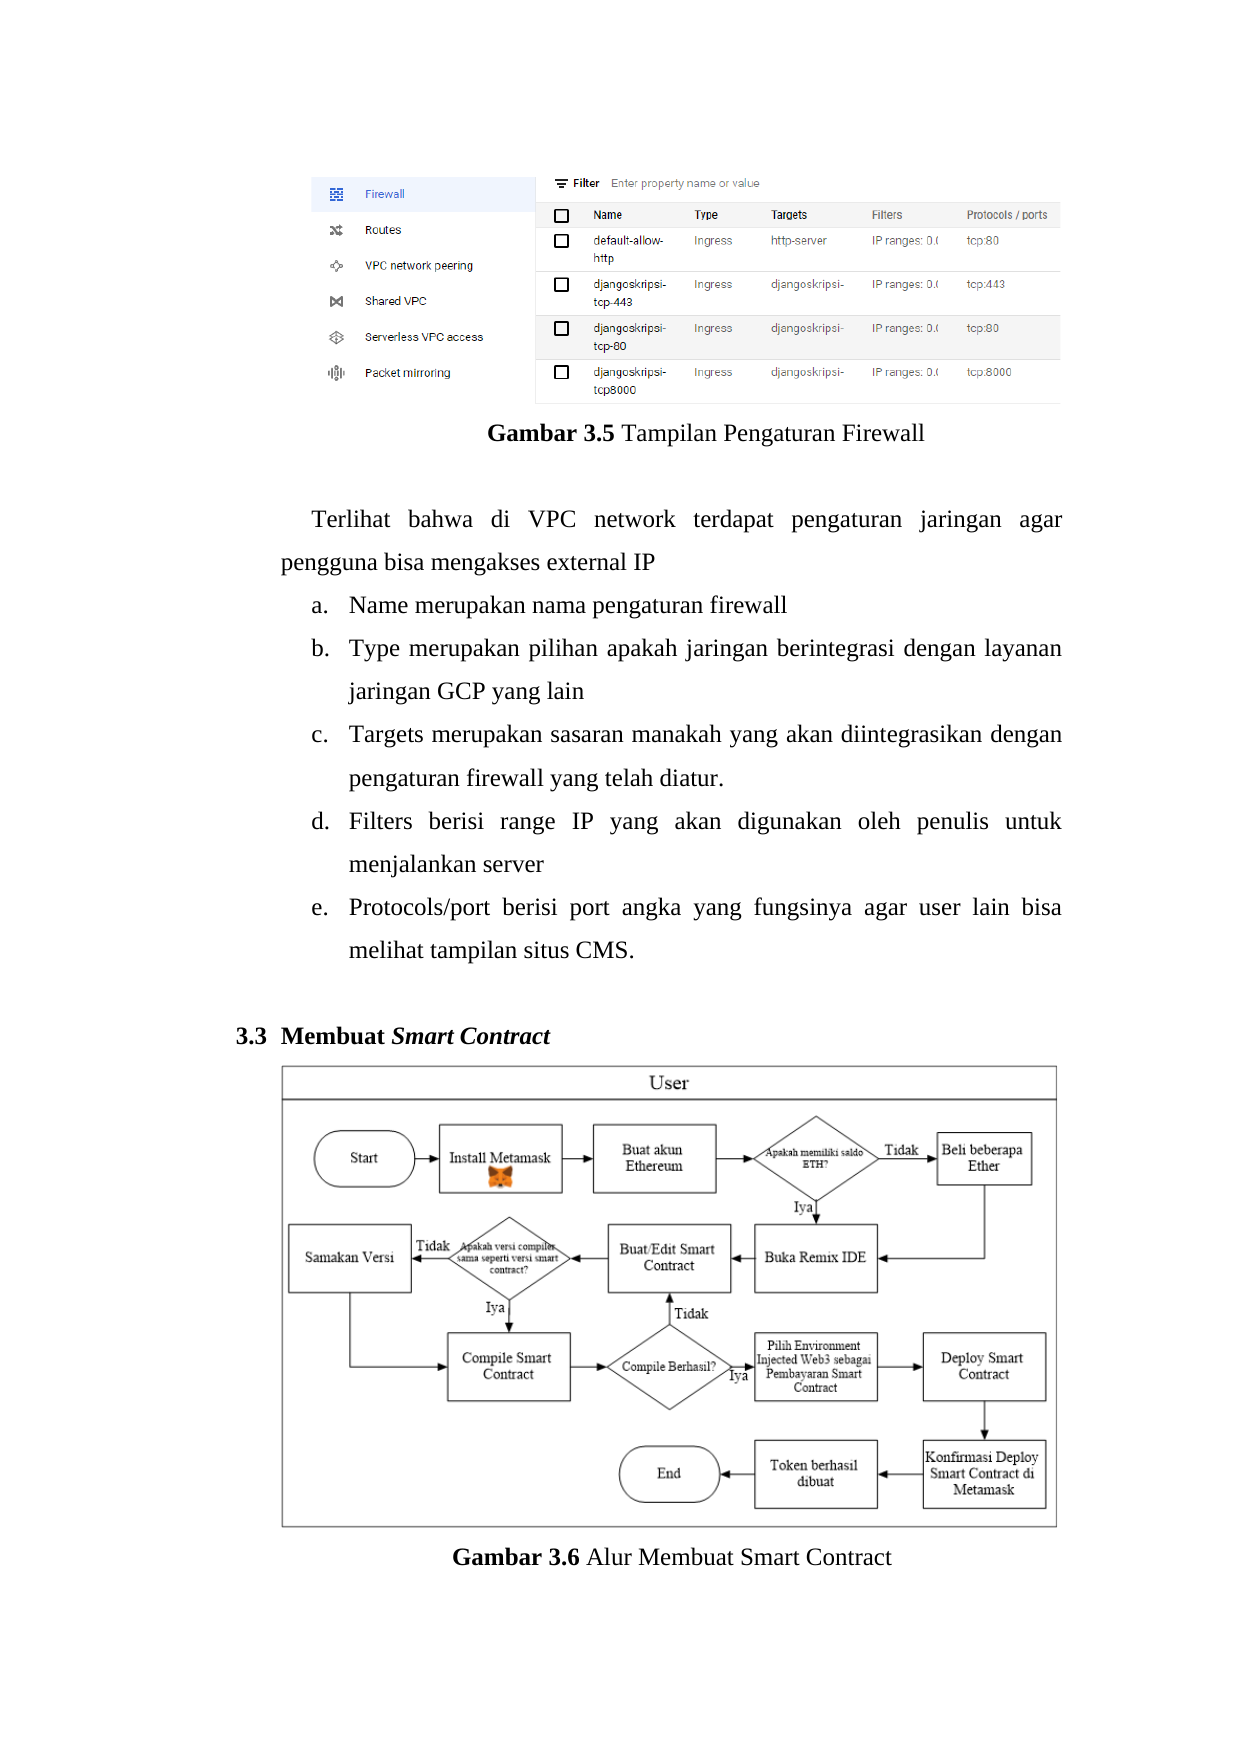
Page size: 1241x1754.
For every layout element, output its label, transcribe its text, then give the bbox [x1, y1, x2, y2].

list Protocols/port berisi port angka yang fungsinya agar user lain bisa melihat tampilan situs CMS. [311, 892, 1063, 964]
list Name merupakan nama pengaturan firewall [311, 590, 1063, 619]
list Type merupakan pilihan apakah jaringan berintegrasi dengan layanan jaringan GCP yang lain [311, 633, 1063, 705]
list Gambar 3.6 Alur Membuat Smart Contract [281, 1542, 1063, 1570]
picture [280, 1064, 1058, 1528]
list Terlihat bahwa di VPC network terdapat pengaturan jaringan agar pengguna bisa mengakses external IP [281, 504, 1063, 576]
list Gambar 3.5 Tampilan Pengaturan Firewall [349, 418, 1063, 446]
list Filters berisi range IP yang akan digunakan oleh penulis untuk menjalankan server [311, 806, 1063, 878]
list Targets merupakan sasaran manakah yang akan diintegrasikan dengan pengaturan firewall yang telah diatur. [311, 719, 1063, 791]
picture [311, 177, 1061, 404]
list Membuat Smart Contract [236, 1021, 1063, 1050]
